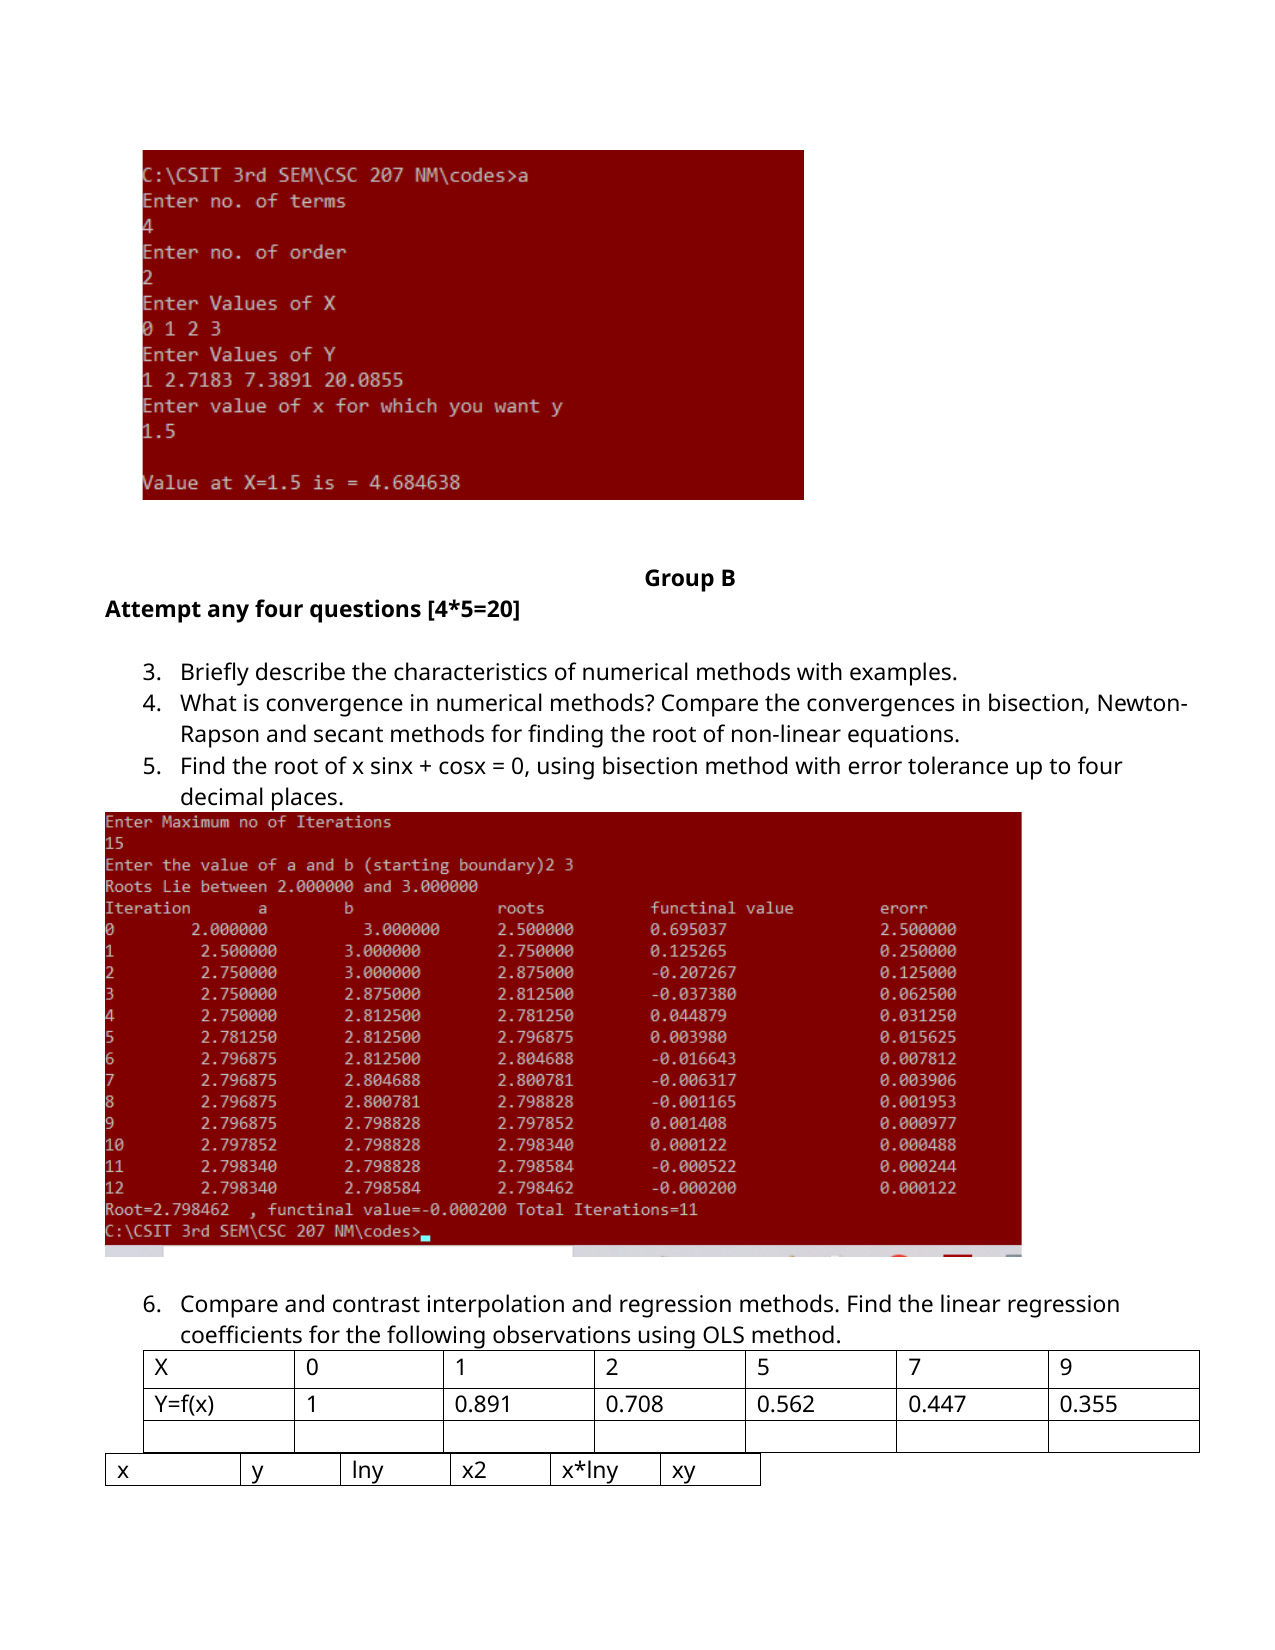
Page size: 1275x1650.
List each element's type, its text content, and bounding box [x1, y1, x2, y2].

list Briefly describe the characteristics of numerical methods with examples. [142, 656, 1200, 687]
table_header y [241, 1454, 340, 1485]
table_cell [444, 1421, 594, 1452]
table_cell 0.447 [897, 1389, 1048, 1420]
table_cell Y=f(x) [144, 1389, 294, 1420]
table_cell [295, 1421, 443, 1452]
table_header 9 [1049, 1351, 1199, 1387]
table_cell 0.562 [746, 1389, 896, 1420]
table_header lny [341, 1454, 450, 1485]
table_cell 0.708 [595, 1389, 745, 1420]
table_cell [1049, 1421, 1199, 1452]
table_header 5 [746, 1351, 896, 1387]
table_header x [106, 1454, 240, 1485]
table_header xy [661, 1454, 760, 1485]
table_cell [595, 1421, 745, 1452]
list What is convergence in numerical methods? Compare the convergences in bisection, Newton-Rapson and secant methods for finding the root of non-linear equations. [142, 687, 1200, 749]
table_header 7 [897, 1351, 1048, 1387]
table_cell 0.891 [444, 1389, 594, 1420]
table_cell [746, 1421, 896, 1452]
list Compare and contrast interpolation and regression methods. Find the linear regression coefficients for the following observations using OLS method. [142, 1287, 1200, 1350]
text Attempt any four questions [4*5=20] [105, 593, 1200, 624]
picture [105, 812, 1022, 1257]
list Group B [180, 562, 1200, 593]
picture [142, 150, 804, 500]
table_header 0 [295, 1351, 443, 1387]
list Find the root of x sinx + cosx = 0, using bisection method with error tolerance up to four decimal places. [142, 749, 1200, 812]
table_cell 0.355 [1049, 1389, 1199, 1420]
table_header 2 [595, 1351, 745, 1387]
table_cell [144, 1421, 294, 1452]
table_cell 1 [295, 1389, 443, 1420]
table_cell [897, 1421, 1048, 1452]
table_header x*lny [551, 1454, 660, 1485]
table_header X [144, 1351, 294, 1387]
table_header x2 [451, 1454, 550, 1485]
table_header 1 [444, 1351, 594, 1387]
